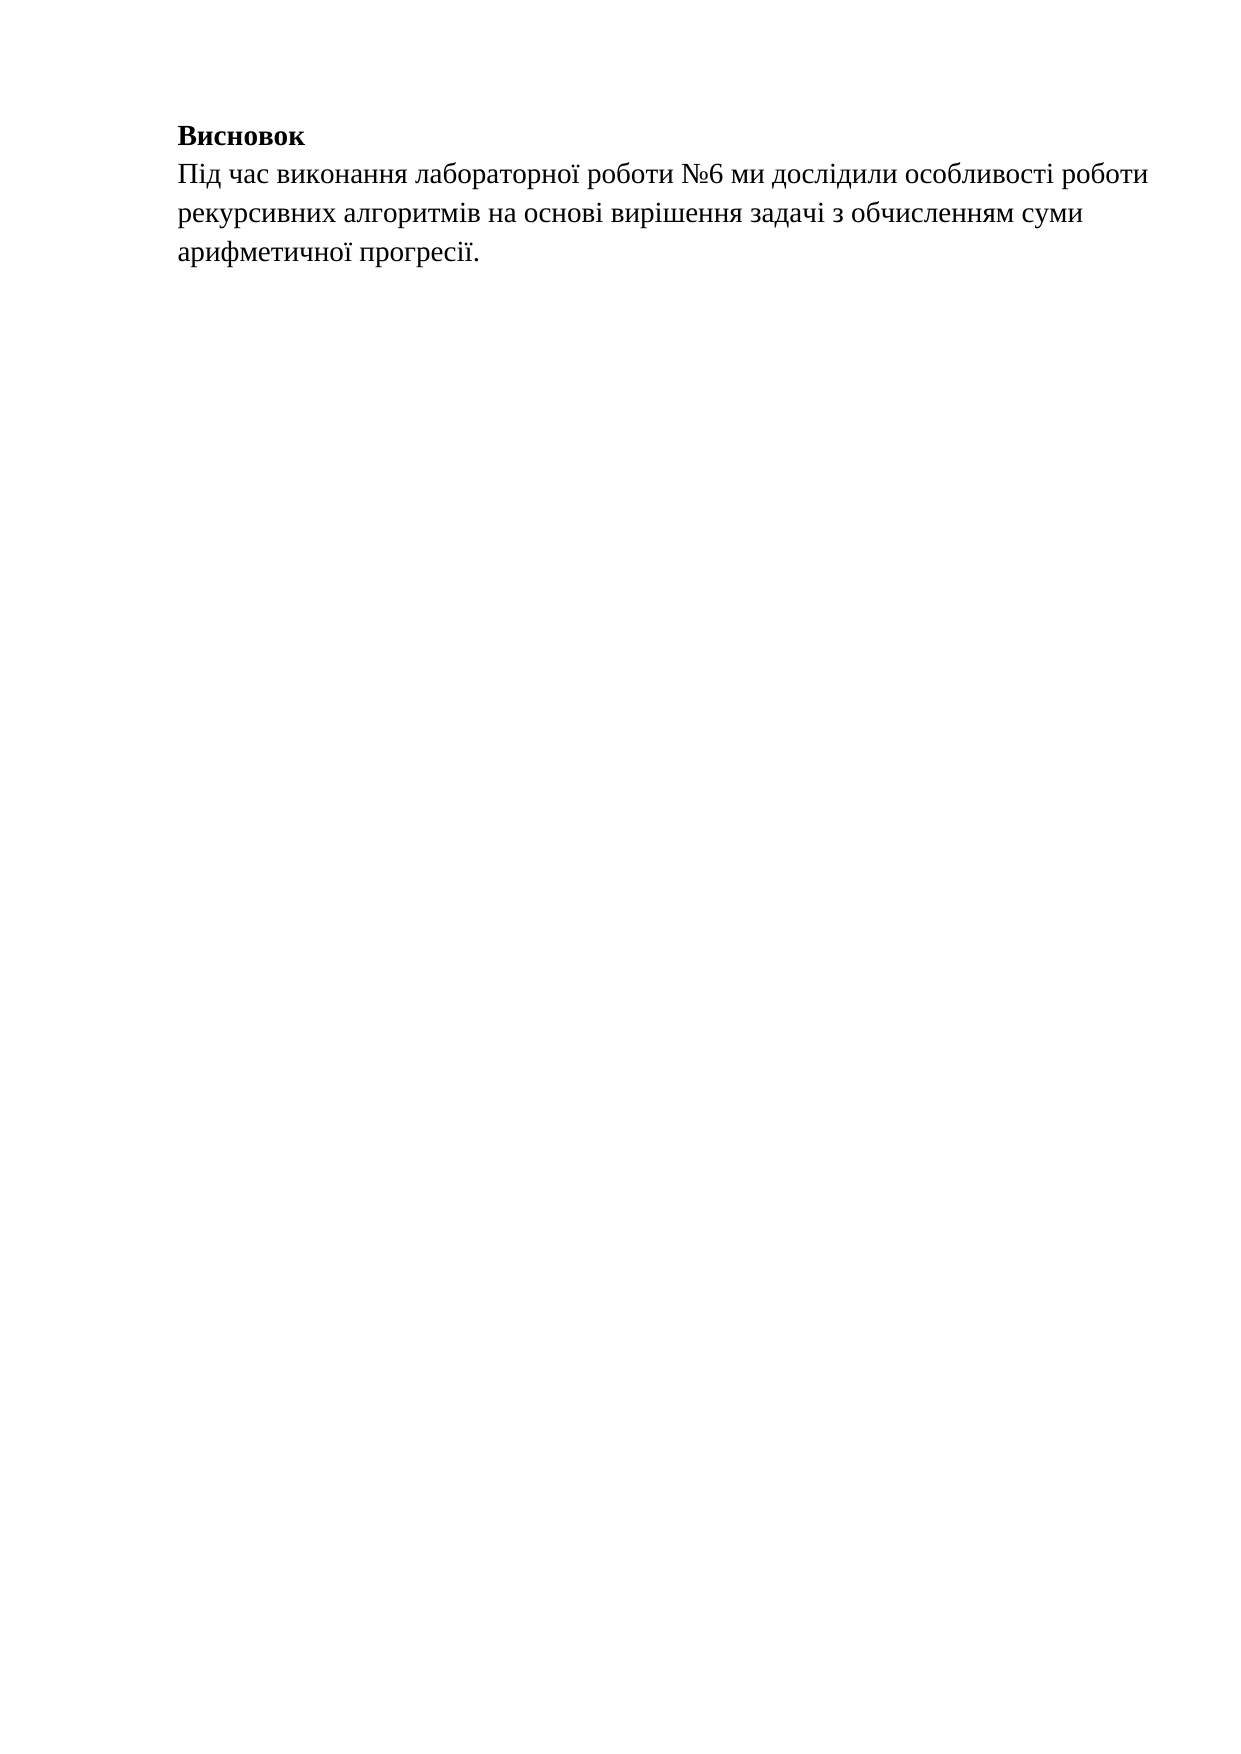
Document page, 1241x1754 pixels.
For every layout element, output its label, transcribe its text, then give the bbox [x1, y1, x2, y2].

text Під час виконання лабораторної роботи №6 ми дослідили особливості роботи рекурсивних алгоритмів на основі вирішення задачі з обчисленням суми арифметичної прогресії. [177, 157, 1152, 267]
text Висновок [177, 118, 1152, 152]
